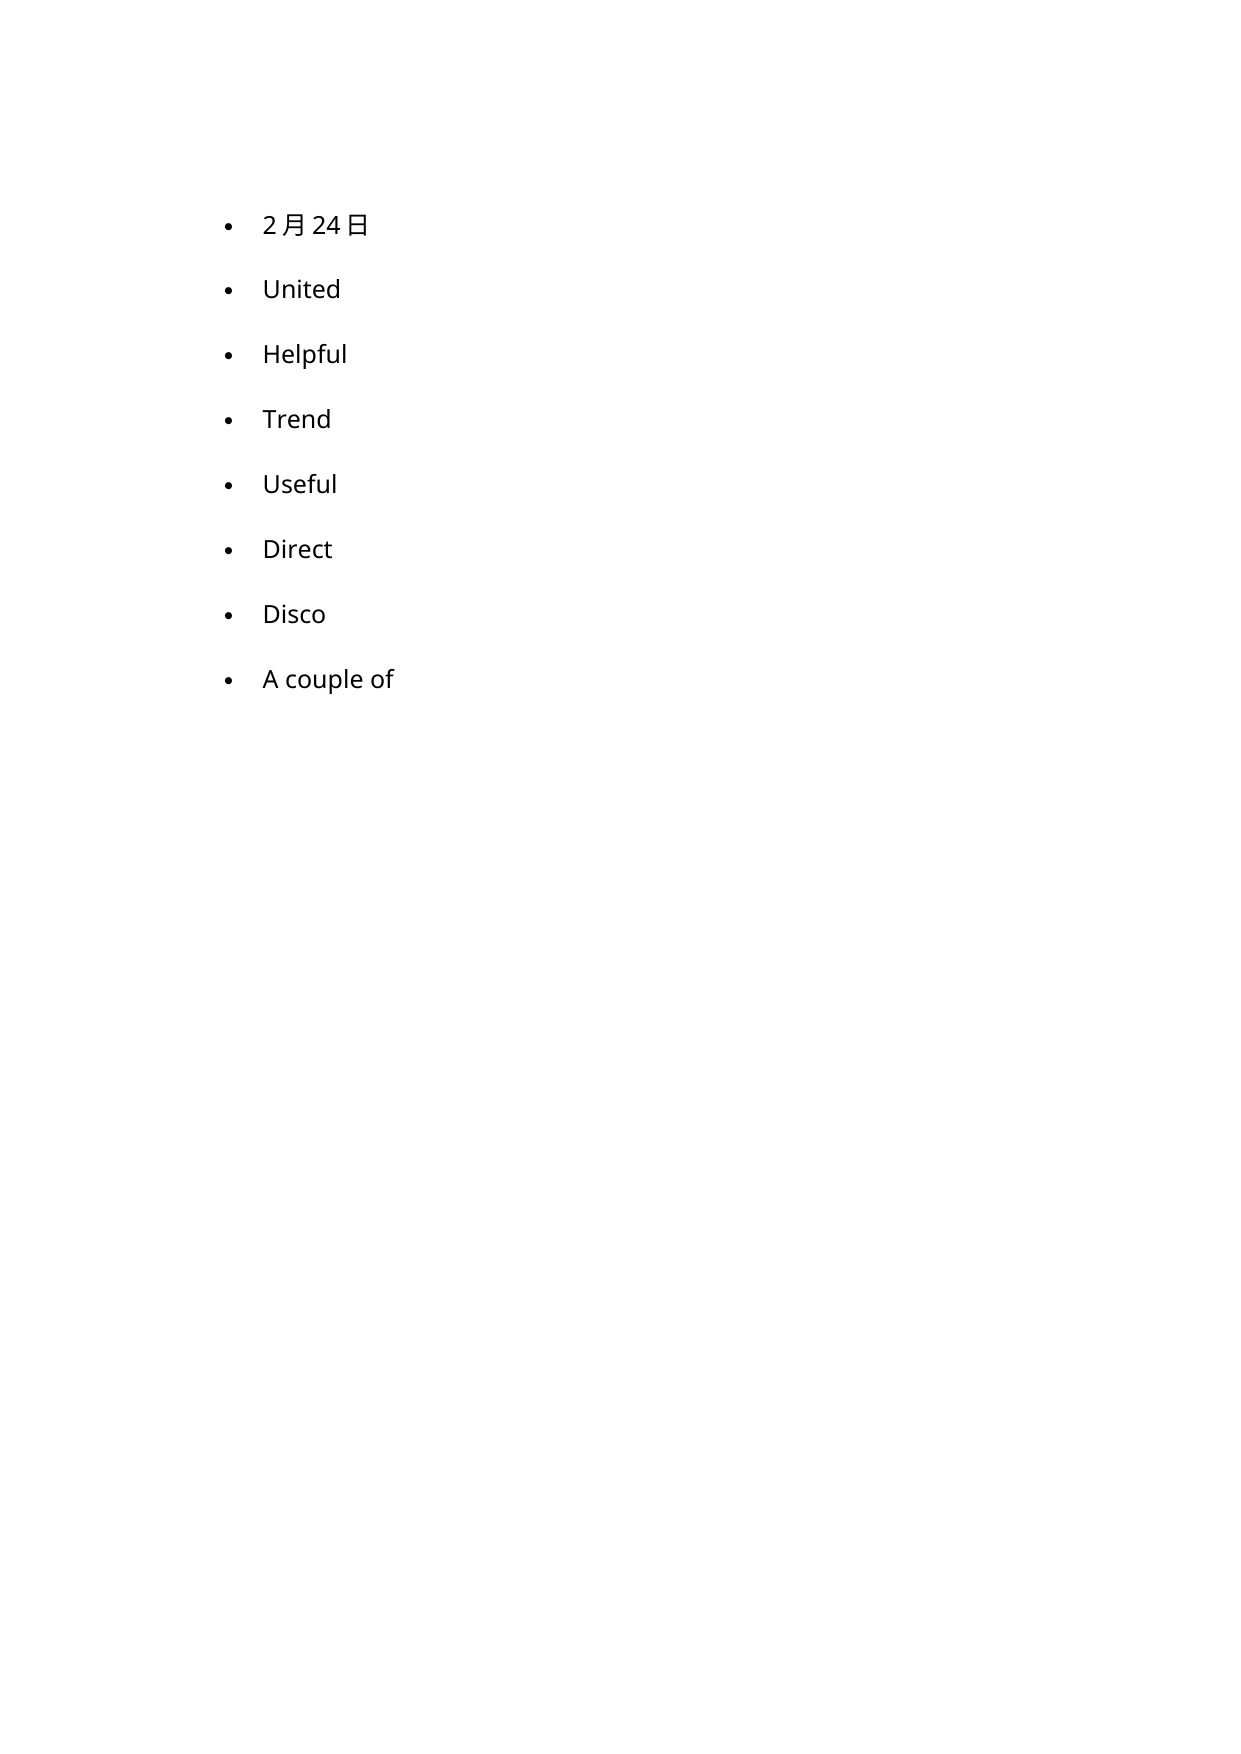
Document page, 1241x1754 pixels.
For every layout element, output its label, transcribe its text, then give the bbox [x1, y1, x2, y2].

list Trend [225, 386, 1053, 451]
list United [225, 256, 1053, 321]
list Direct [225, 516, 1053, 581]
list Disco [225, 581, 1053, 646]
list A couple of [225, 646, 1053, 711]
list Useful [225, 451, 1053, 516]
list Helpful [225, 321, 1053, 386]
list 2月24日 [225, 191, 1053, 256]
